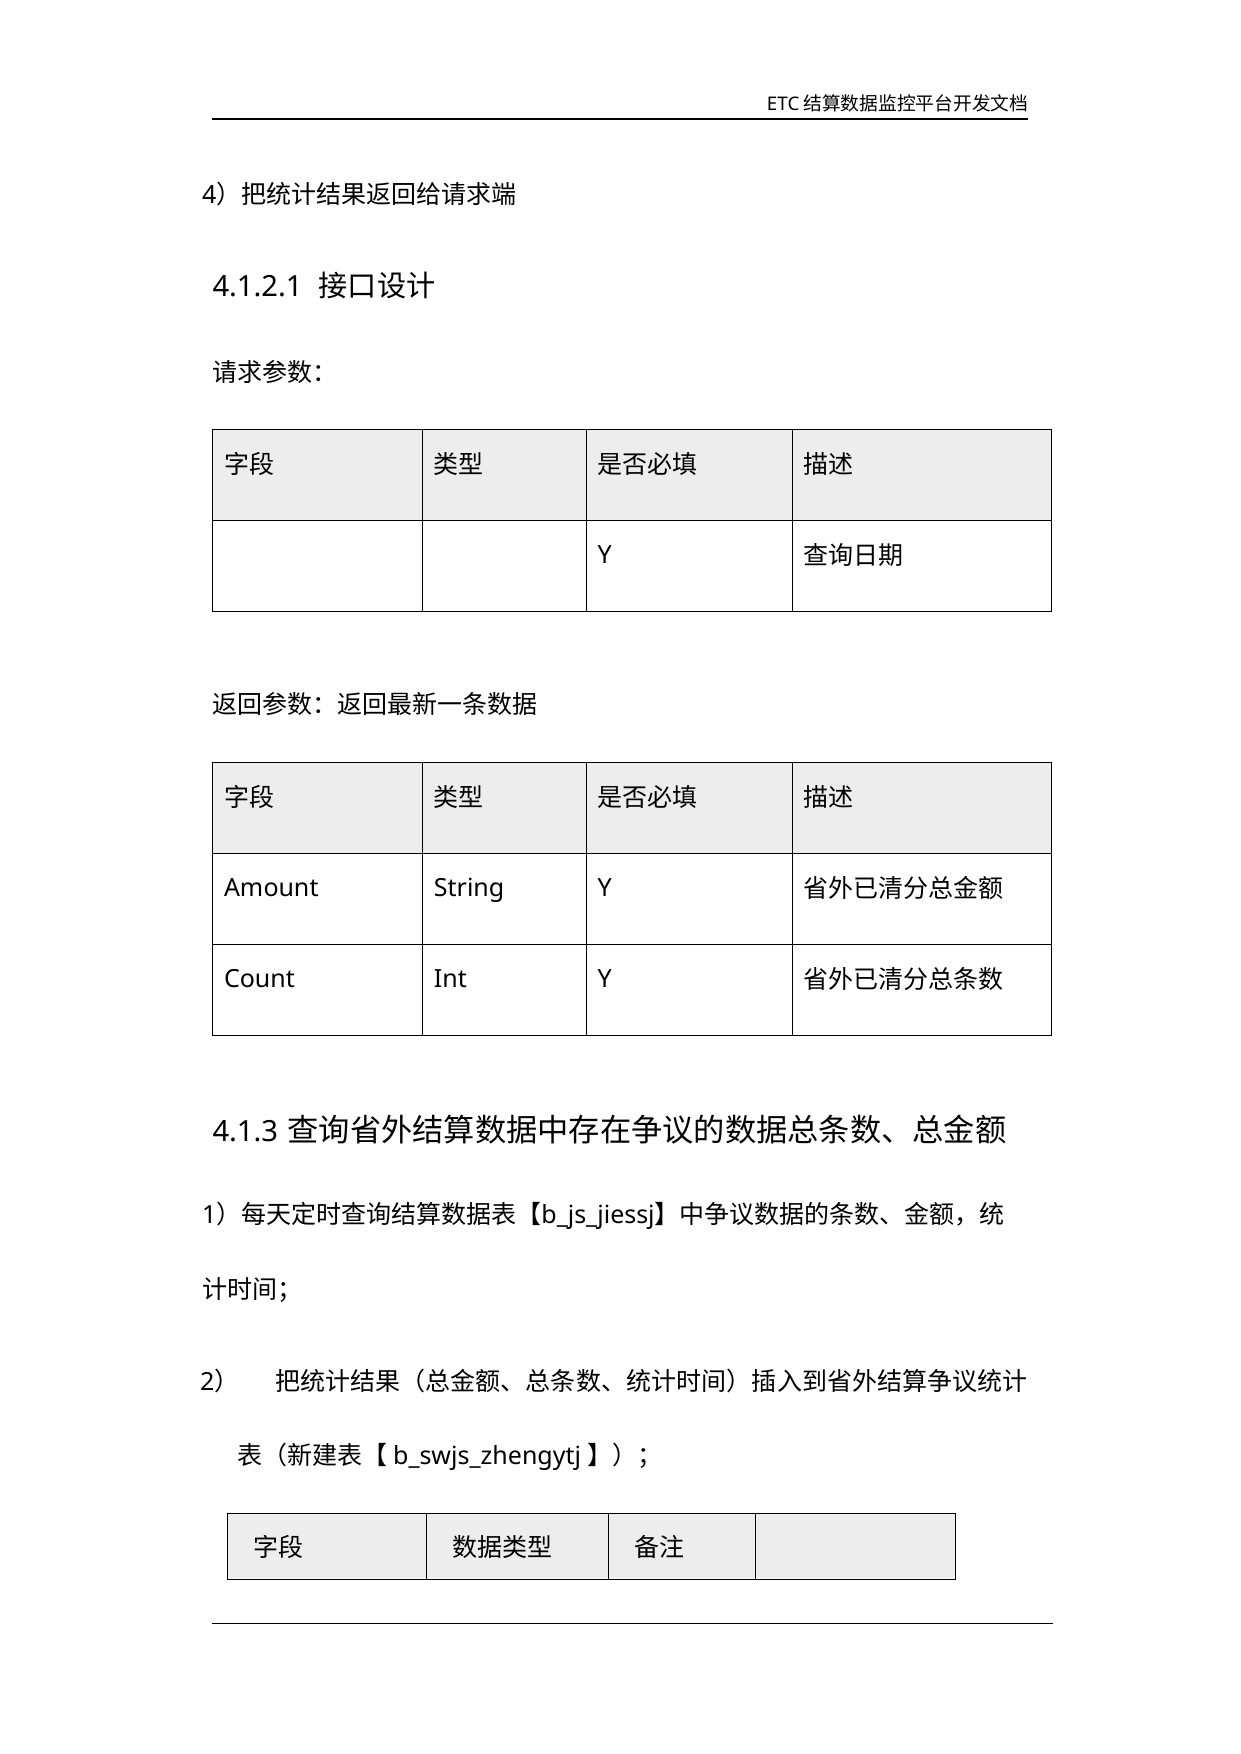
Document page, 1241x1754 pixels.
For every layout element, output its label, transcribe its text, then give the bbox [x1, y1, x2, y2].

table_cell [423, 521, 586, 611]
table_header 字段 [213, 763, 422, 853]
text 4）把统计结果返回给请求端 [202, 161, 1028, 226]
table_cell 省外已清分总条数 [793, 945, 1051, 1035]
table_header 数据类型 [427, 1514, 608, 1578]
text 1）每天定时查询结算数据表【b_js_jiessj】中争议数据的条数、金额，统计时间； [202, 1181, 1028, 1320]
table_header 描述 [793, 430, 1051, 520]
table_header [756, 1514, 955, 1578]
table_cell 查询日期 [793, 521, 1051, 611]
table_cell Y [587, 521, 792, 611]
subtitle 接口设计 [212, 252, 1028, 317]
table_cell Y [587, 854, 792, 944]
table_header 类型 [423, 763, 586, 853]
table_cell [213, 521, 422, 611]
table_cell Y [587, 945, 792, 1035]
table_header 是否必填 [587, 763, 792, 853]
text 返回参数：返回最新一条数据 [212, 671, 1028, 736]
table_header 备注 [609, 1514, 755, 1578]
text 请求参数： [212, 338, 1028, 403]
table_header 是否必填 [587, 430, 792, 520]
table_header 描述 [793, 763, 1051, 853]
table_cell Amount [213, 854, 422, 944]
subtitle 查询省外结算数据中存在争议的数据总条数、总金额 [212, 1095, 1028, 1160]
table_cell 省外已清分总金额 [793, 854, 1051, 944]
table_header 类型 [423, 430, 586, 520]
table_header 字段 [228, 1514, 426, 1578]
table_cell Count [213, 945, 422, 1035]
list 把统计结果（总金额、总条数、统计时间）插入到省外结算争议统计表（新建表【 b_swjs_zhengytj 】）； [200, 1347, 1028, 1486]
table_cell Int [423, 945, 586, 1035]
table_cell String [423, 854, 586, 944]
table_header 字段 [213, 430, 422, 520]
